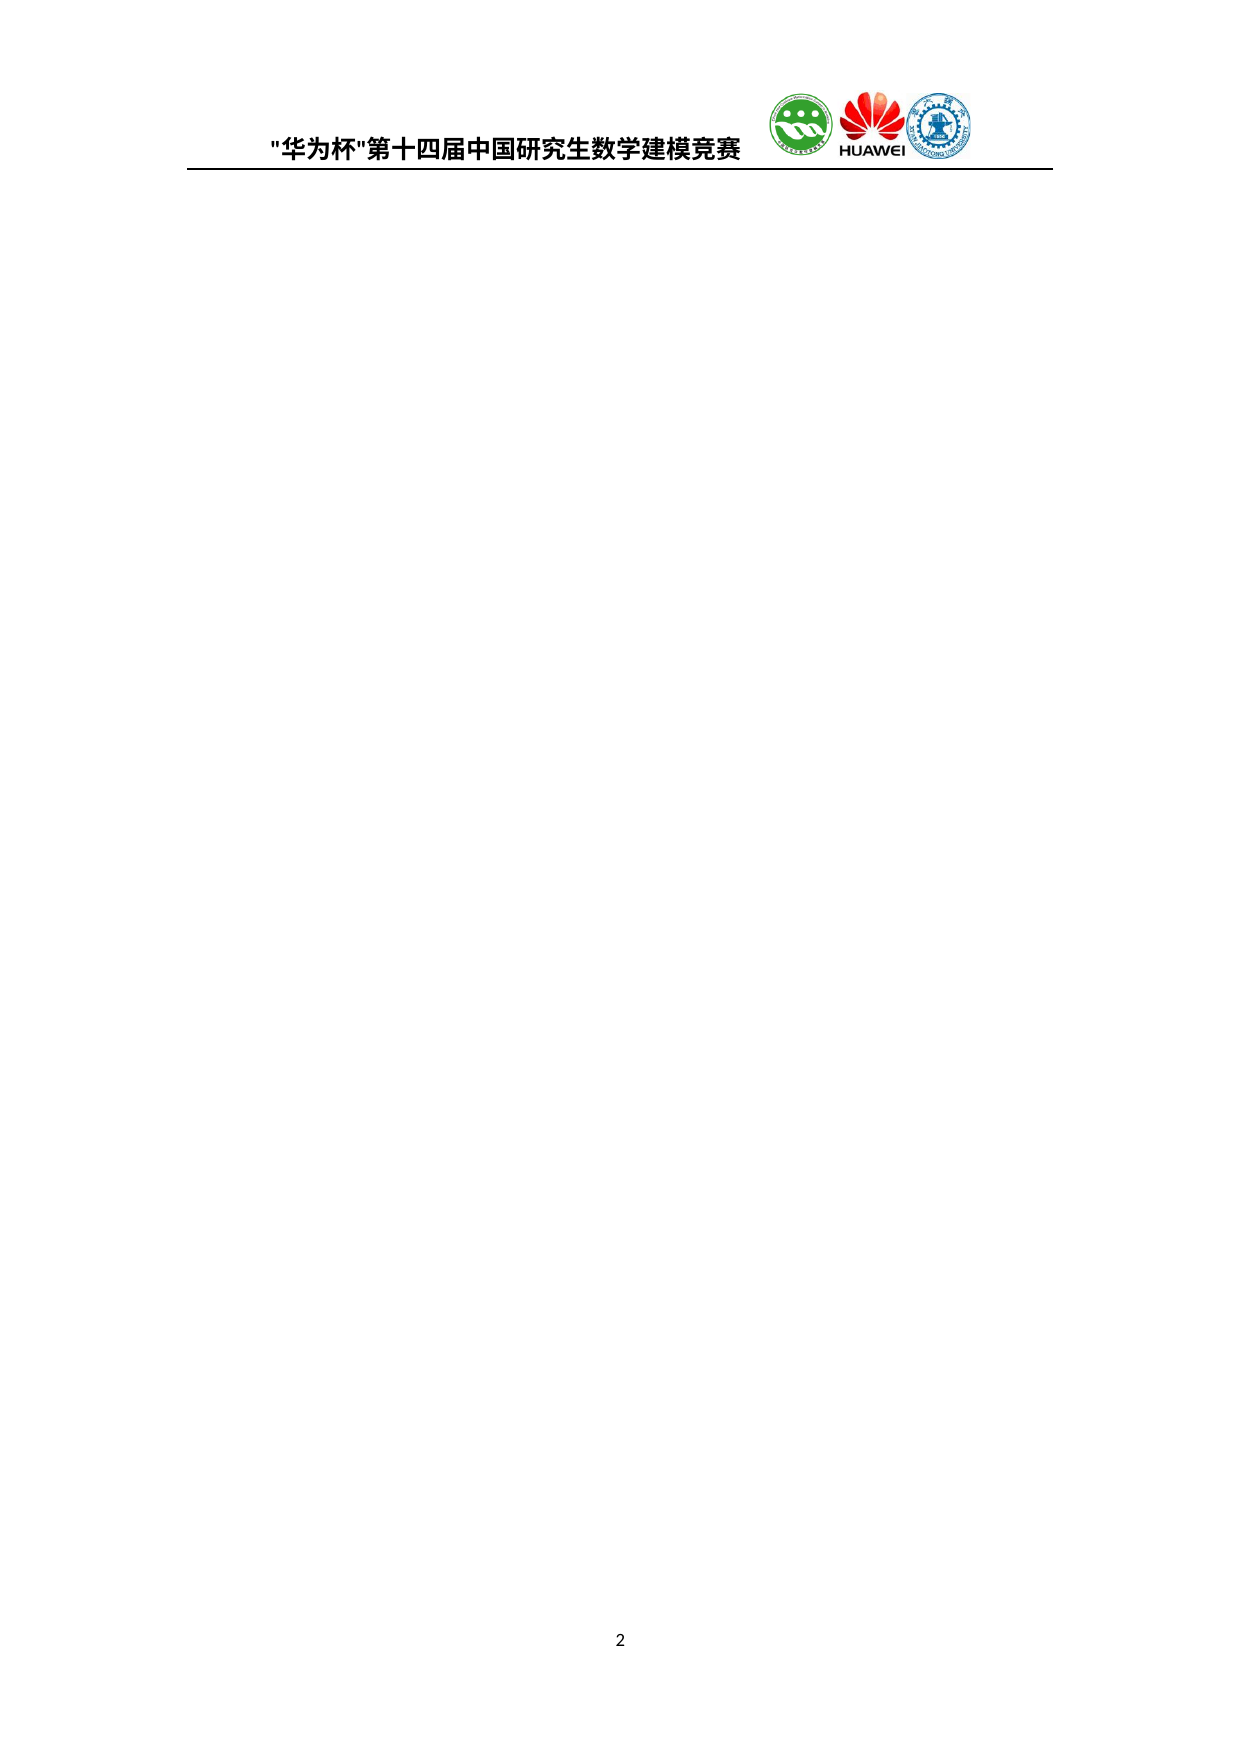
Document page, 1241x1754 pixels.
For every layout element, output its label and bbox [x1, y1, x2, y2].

picture [765, 88, 971, 159]
